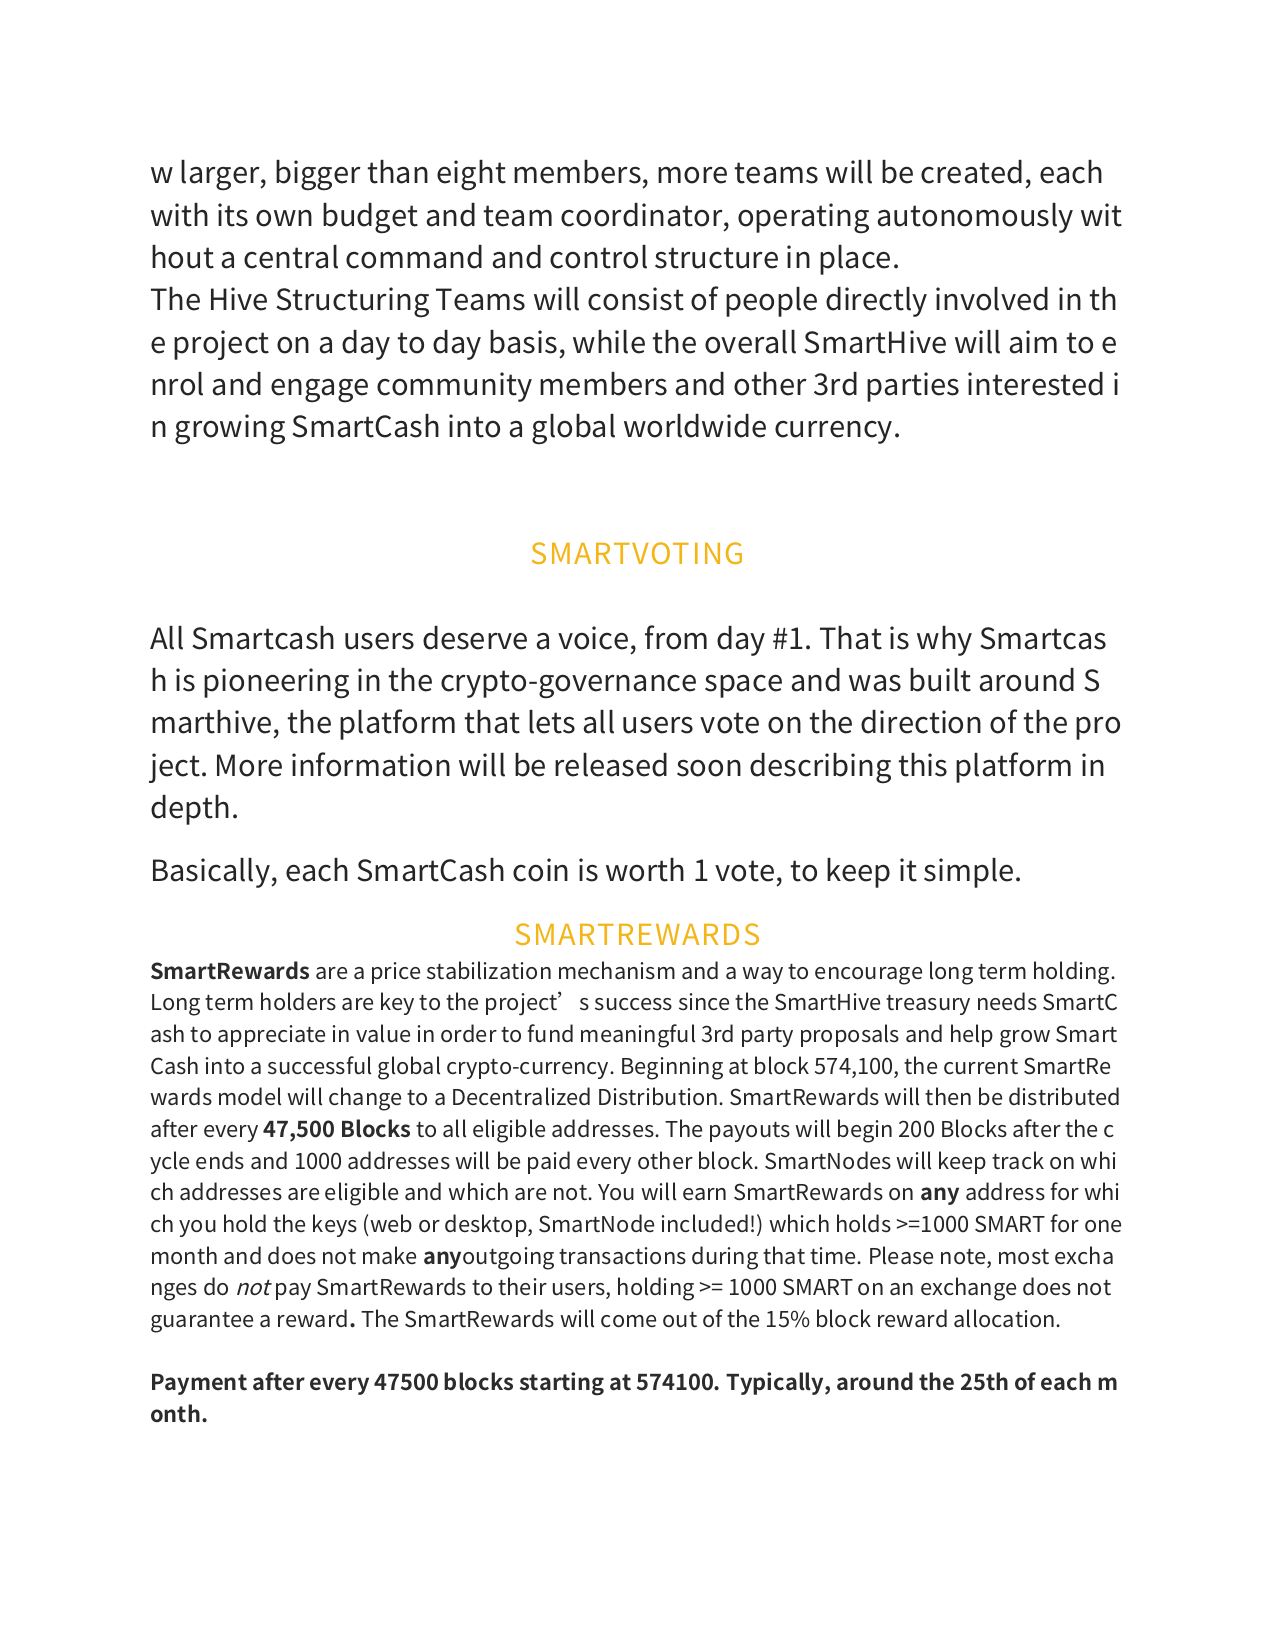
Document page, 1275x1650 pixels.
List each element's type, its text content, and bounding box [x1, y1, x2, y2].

text Payment after every 47500 blocks starting at 574100. Typically, around the 25th of each month. [150, 1365, 1125, 1429]
text Basically, each SmartCash coin is worth 1 vote, to keep it simple. [150, 848, 1125, 890]
text All Smartcash users deserve a voice, from day #1. That is why Smartcash is pioneering in the crypto-governance space and was built around Smarthive, the platform that lets all users vote on the direction of the project. More information will be released soon describing this platform in depth. [150, 573, 1125, 827]
text The Hive Structuring Teams will consist of people directly involved in the project on a day to day basis, while the overall SmartHive will aim to enrol and engage community members and other 3rd parties interested in growing SmartCash into a global worldwide currency. [150, 277, 1125, 446]
text SMARTREWARDS [150, 911, 1125, 954]
text SMARTVOTING [150, 531, 1125, 573]
text SmartRewards are a price stabilization mechanism and a way to encourage long term holding. Long term holders are key to the project’s success since the SmartHive treasury needs SmartCash to appreciate in value in order to fund meaningful 3rd party proposals and help grow SmartCash into a successful global crypto-currency. Beginning at block 574,100, the current SmartRewards model will change to a Decentralized Distribution. SmartRewards will then be distributed after every 47,500 Blocks to all eligible addresses. The payouts will begin 200 Blocks after the cycle ends and 1000 addresses will be paid every other block. SmartNodes will keep track on which addresses are eligible and which are not. You will earn SmartRewards on any address for which you hold the keys (web or desktop, SmartNode included!) which holds >=1000 SMART for one month and does not make anyoutgoing transactions during that time. Please note, most exchanges do not pay SmartRewards to their users, holding >= 1000 SMART on an exchange does not guarantee a reward. The SmartRewards will come out of the 15% block reward allocation. [150, 954, 1125, 1334]
